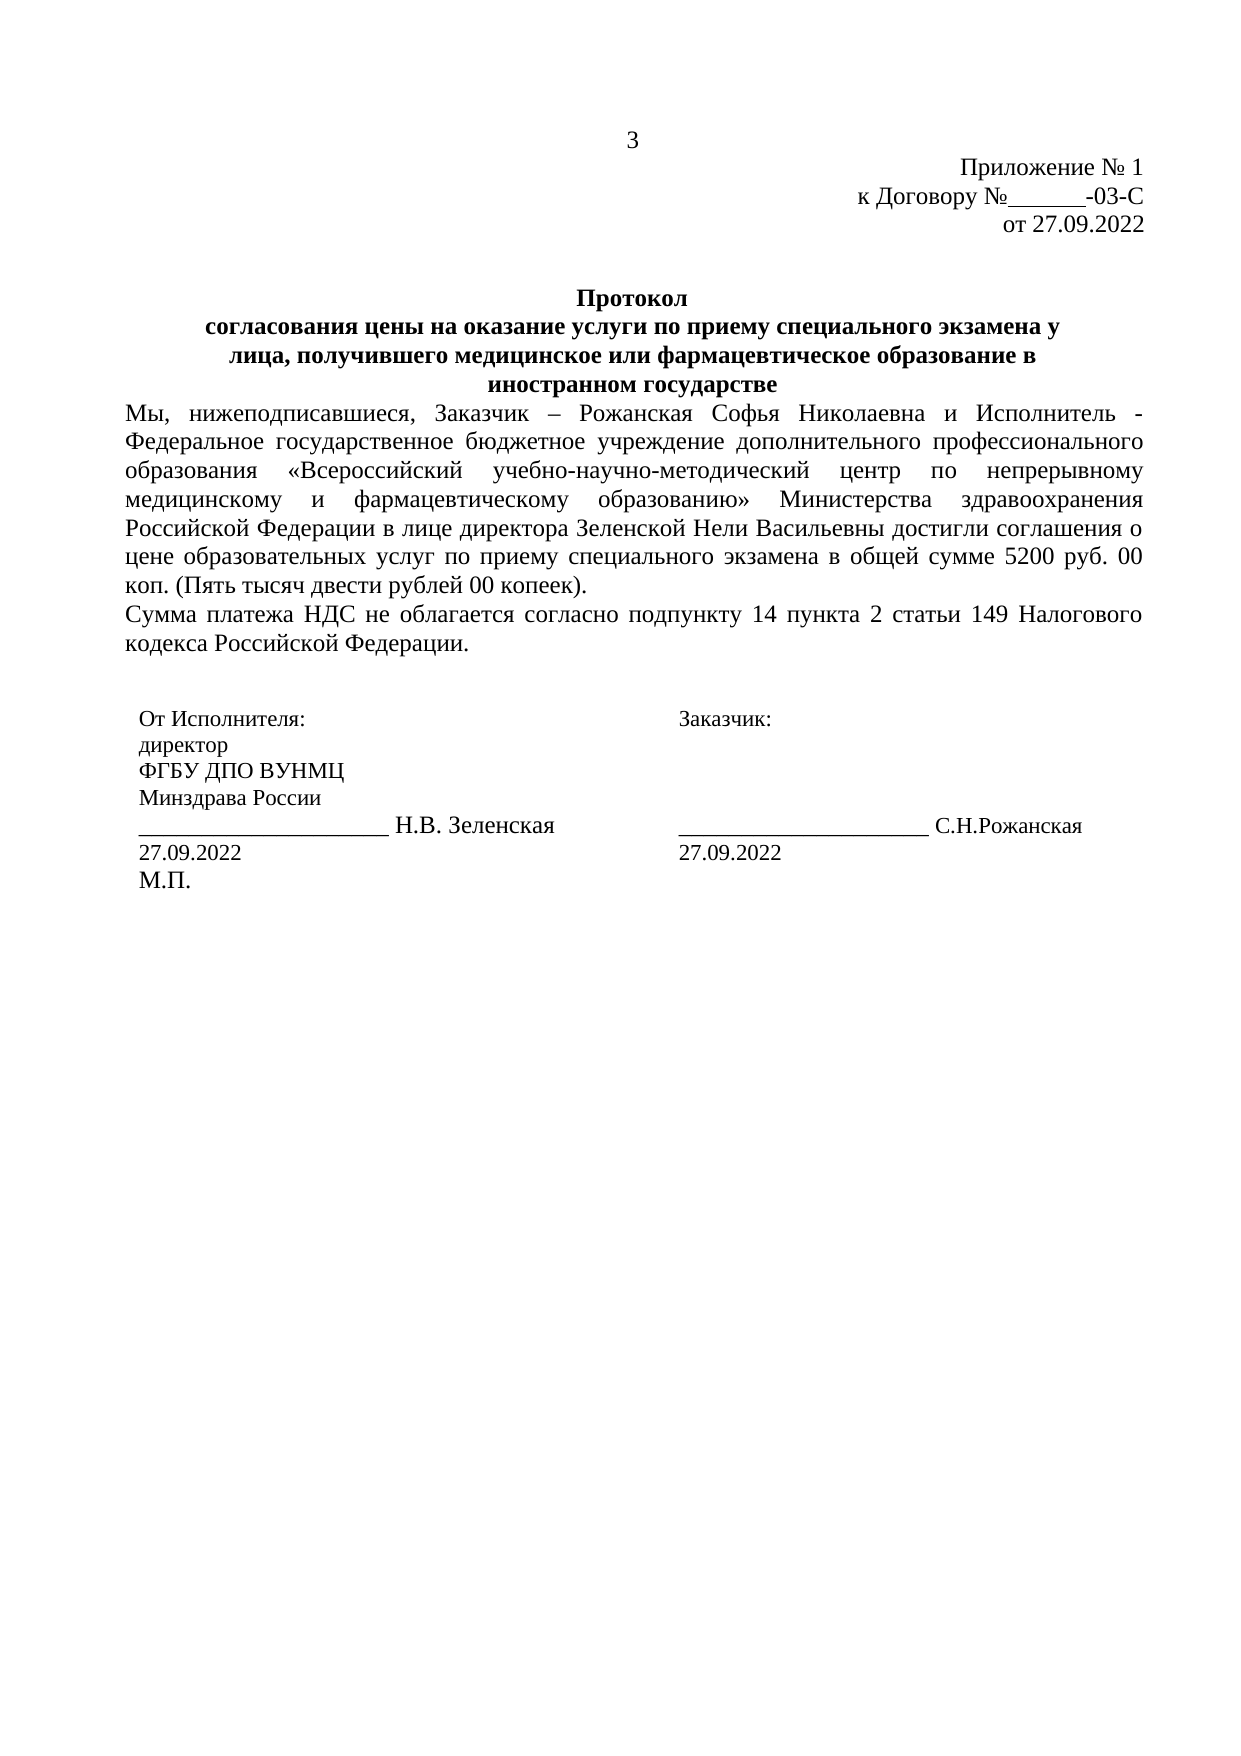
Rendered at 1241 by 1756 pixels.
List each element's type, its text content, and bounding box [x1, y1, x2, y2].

text Мы, нижеподписавшиеся, Заказчик – Рожанская Софья Николаевна и Исполнитель - Федеральное государственное бюджетное учреждение дополнительного профессионального образования «Всероссийский учебно-научно-методический центр по непрерывному медицинскому и фармацевтическому образованию» Министерства здравоохранения Российской Федерации в лице директора Зеленской Нели Васильевны достигли соглашения о цене образовательных услуг по приему специального экзамена в общей сумме 5200 руб. 00 коп. (Пять тысяч двести рублей 00 копеек). [125, 398, 1144, 599]
text согласования цены на оказание услуги по приему специального экзамена у лица, получившего медицинское или фармацевтическое образование в иностранном государстве [172, 311, 1093, 398]
text Протокол [112, 283, 1151, 311]
text от 27.09.2022 [112, 209, 1145, 238]
table_header От Исполнителя: директор ФГБУ ДПО ВУНМЦ Минздрава России ____________________ Н.В. Зеленская 27.09.2022 М.П. [127, 705, 667, 894]
text Приложение № 1 к Договору № -03-С [857, 152, 1144, 209]
table_header Заказчик: ____________________ С.Н.Рожанская 27.09.2022 [667, 705, 1207, 894]
text Сумма платежа НДС не облагается согласно подпункту 14 пункта 2 статьи 149 Налогового кодекса Российской Федерации. [125, 599, 1144, 656]
